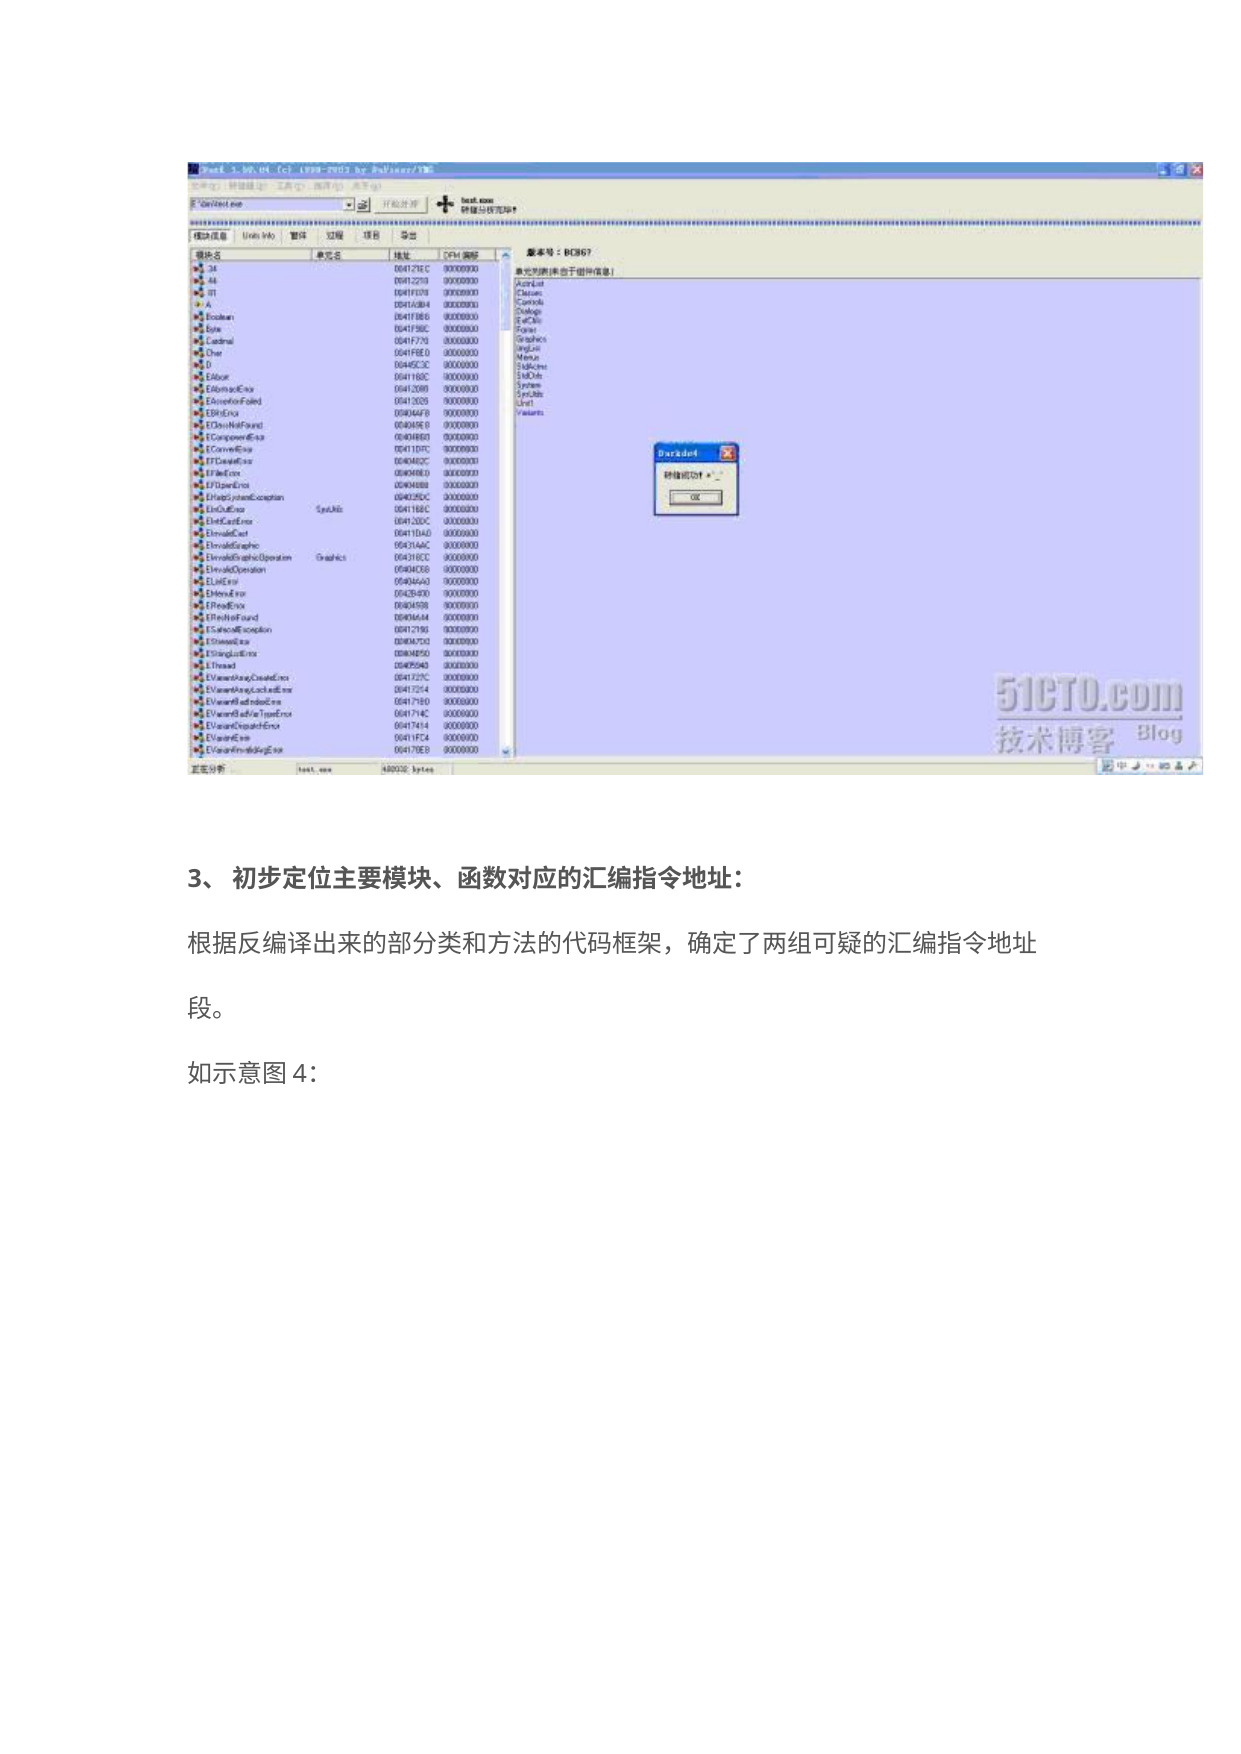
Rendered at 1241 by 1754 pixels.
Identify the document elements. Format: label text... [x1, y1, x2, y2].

text 3、 初步定位主要模块、函数对应的汇编指令地址： 根据反编译出来的部分类和方法的代码框架，确定了两组可疑的汇编指令地址段。 如示意图4： [187, 775, 1053, 1104]
picture [187, 162, 1204, 775]
